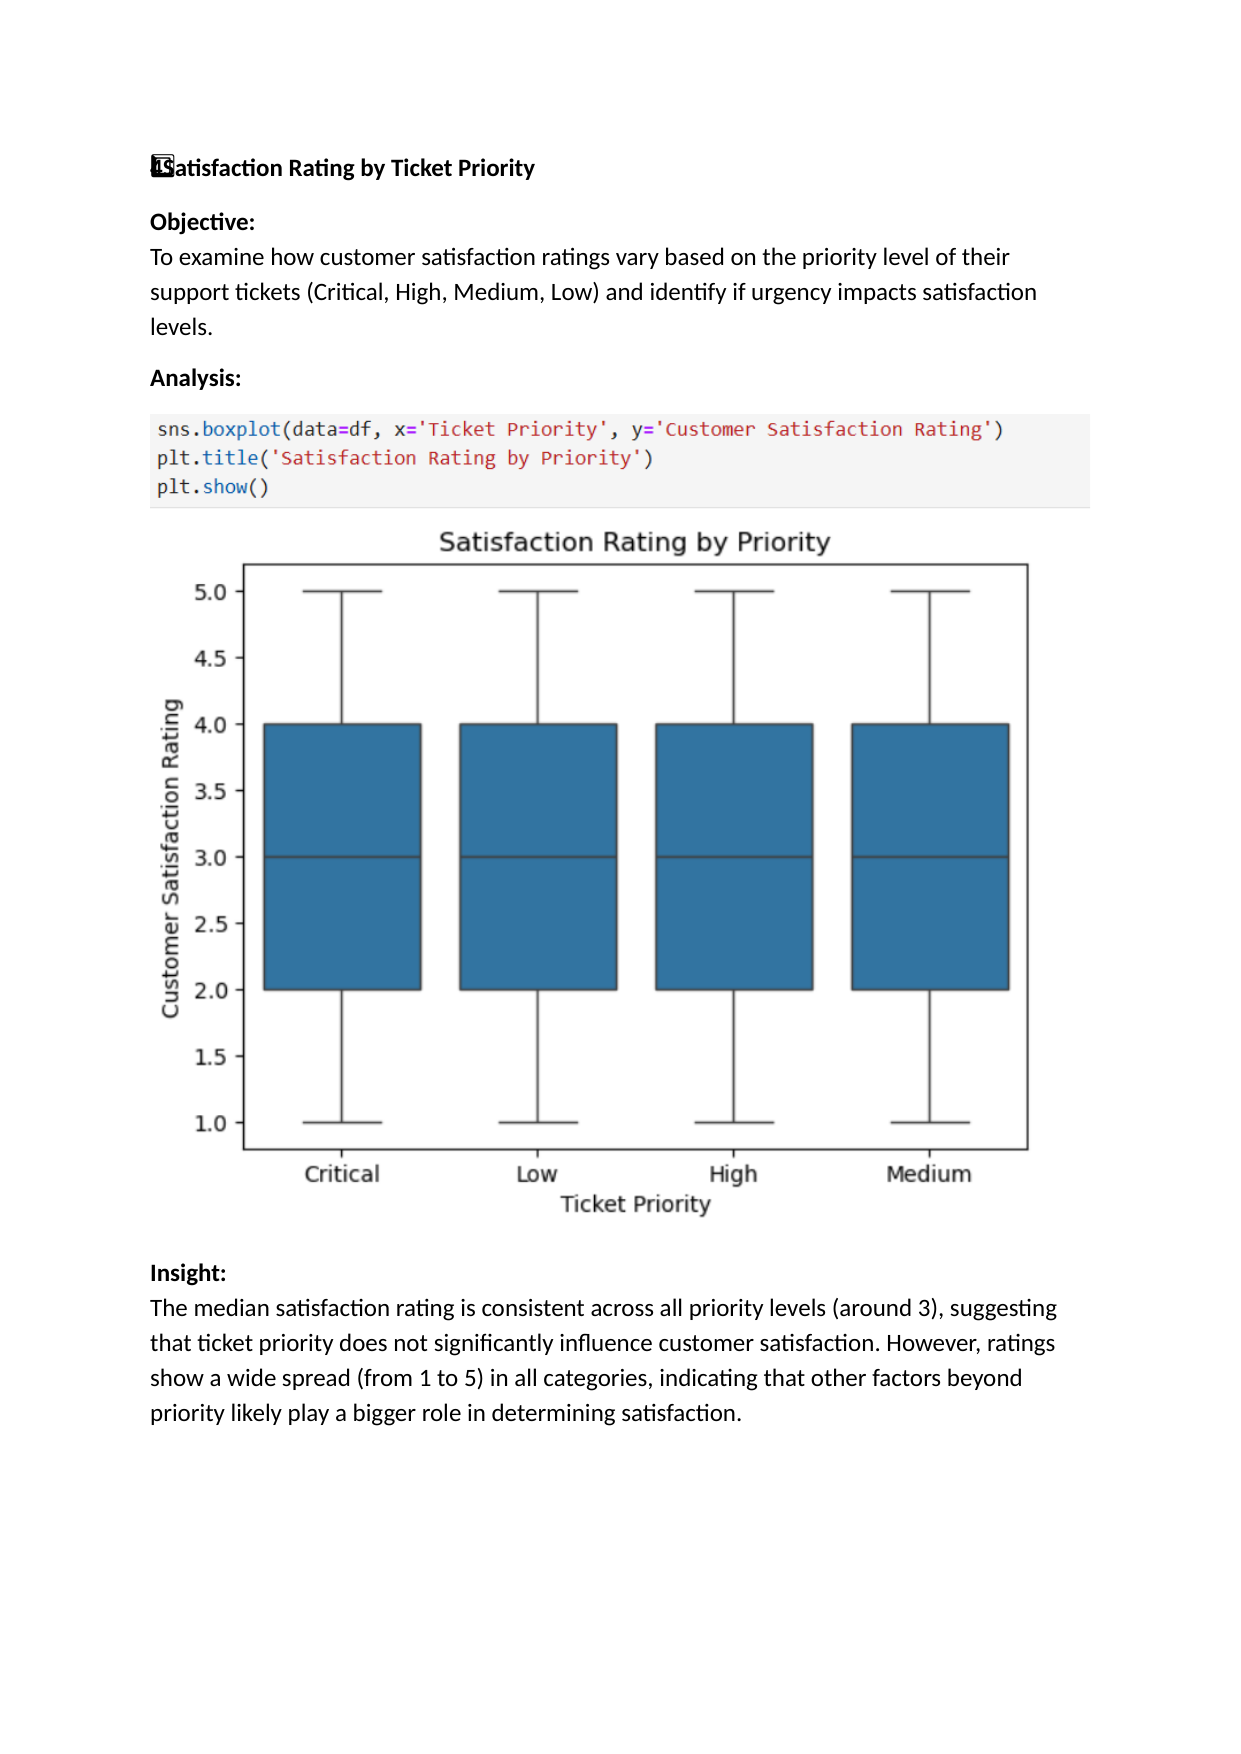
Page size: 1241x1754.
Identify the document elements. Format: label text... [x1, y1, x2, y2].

text Insight: The median satisfaction rating is consistent across all priority levels (around 3), suggesting that ticket priority does not significantly influence customer satisfaction. However, ratings show a wide spread (from 1 to 5) in all categories, indicating that other factors beyond priority likely play a bigger role in determining satisfaction. [150, 1257, 1090, 1428]
text Analysis: [150, 362, 1090, 393]
text 4️⃣Satisfaction Rating by Ticket Priority [150, 150, 1090, 184]
picture [150, 414, 1091, 1236]
text Objective: To examine how customer satisfaction ratings vary based on the priority level of their support tickets (Critical, High, Medium, Low) and identify if urgency impacts satisfaction levels. [150, 206, 1090, 341]
